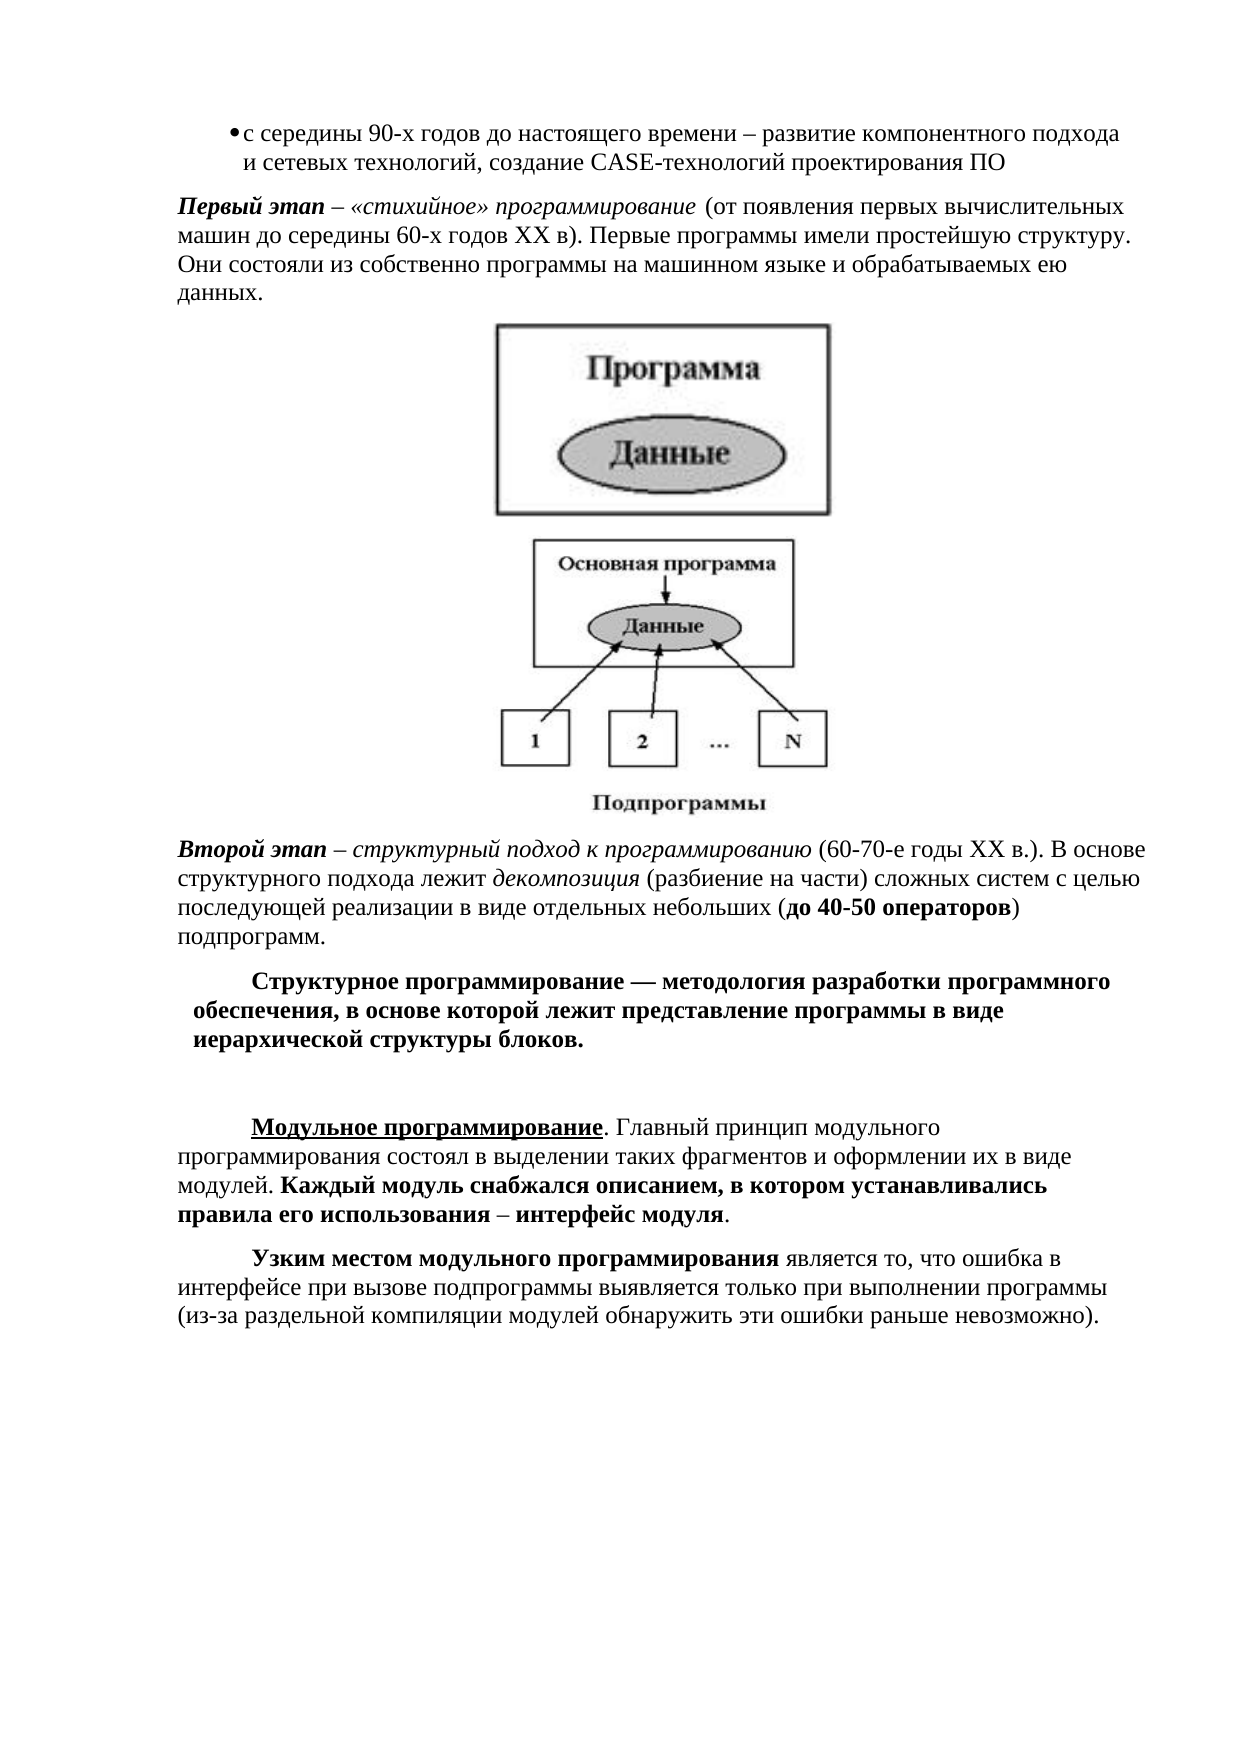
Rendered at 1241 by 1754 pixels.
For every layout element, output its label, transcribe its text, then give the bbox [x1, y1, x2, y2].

text Второй этап – структурный подход к программированию (60-70-е годы XX в.). В основе структурного подхода лежит декомпозиция (разбиение на части) сложных систем с целью последующей реализации в виде отдельных небольших (до 40-50 операторов) подпрограмм. [177, 834, 1152, 949]
text Структурное программирование — методология разработки программного обеспечения, в основе которой лежит представление программы в виде иерархической структуры блоков. [193, 966, 1136, 1052]
text Узким местом модульного программирования является то, что ошибка в интерфейсе при вызове подпрограммы выявляется только при выполнении программы (из-за раздельной компиляции модулей обнаружить эти ошибки раньше невозможно). [177, 1243, 1136, 1329]
list с середины 90-х годов до настоящего времени – развитие компонентного подхода и сетевых технологий, создание CASE-технологий проектирования ПО [230, 118, 1136, 176]
text Первый этап – «стихийное» программирование (от появления первых вычислительных машин до середины 60-х годов XX в). Первые программы имели простейшую структуру. Они состояли из собственно программы на машинном языке и обрабатываемых ею данных. [177, 191, 1152, 306]
picture [492, 322, 837, 519]
text Модульное программирование. Главный принцип модульного программирования состоял в выделении таких фрагментов и оформлении их в виде модулей. Каждый модуль снабжался описанием, в котором устанавливались правила его использования – интерфейс модуля. [177, 1112, 1136, 1227]
picture [492, 535, 837, 818]
